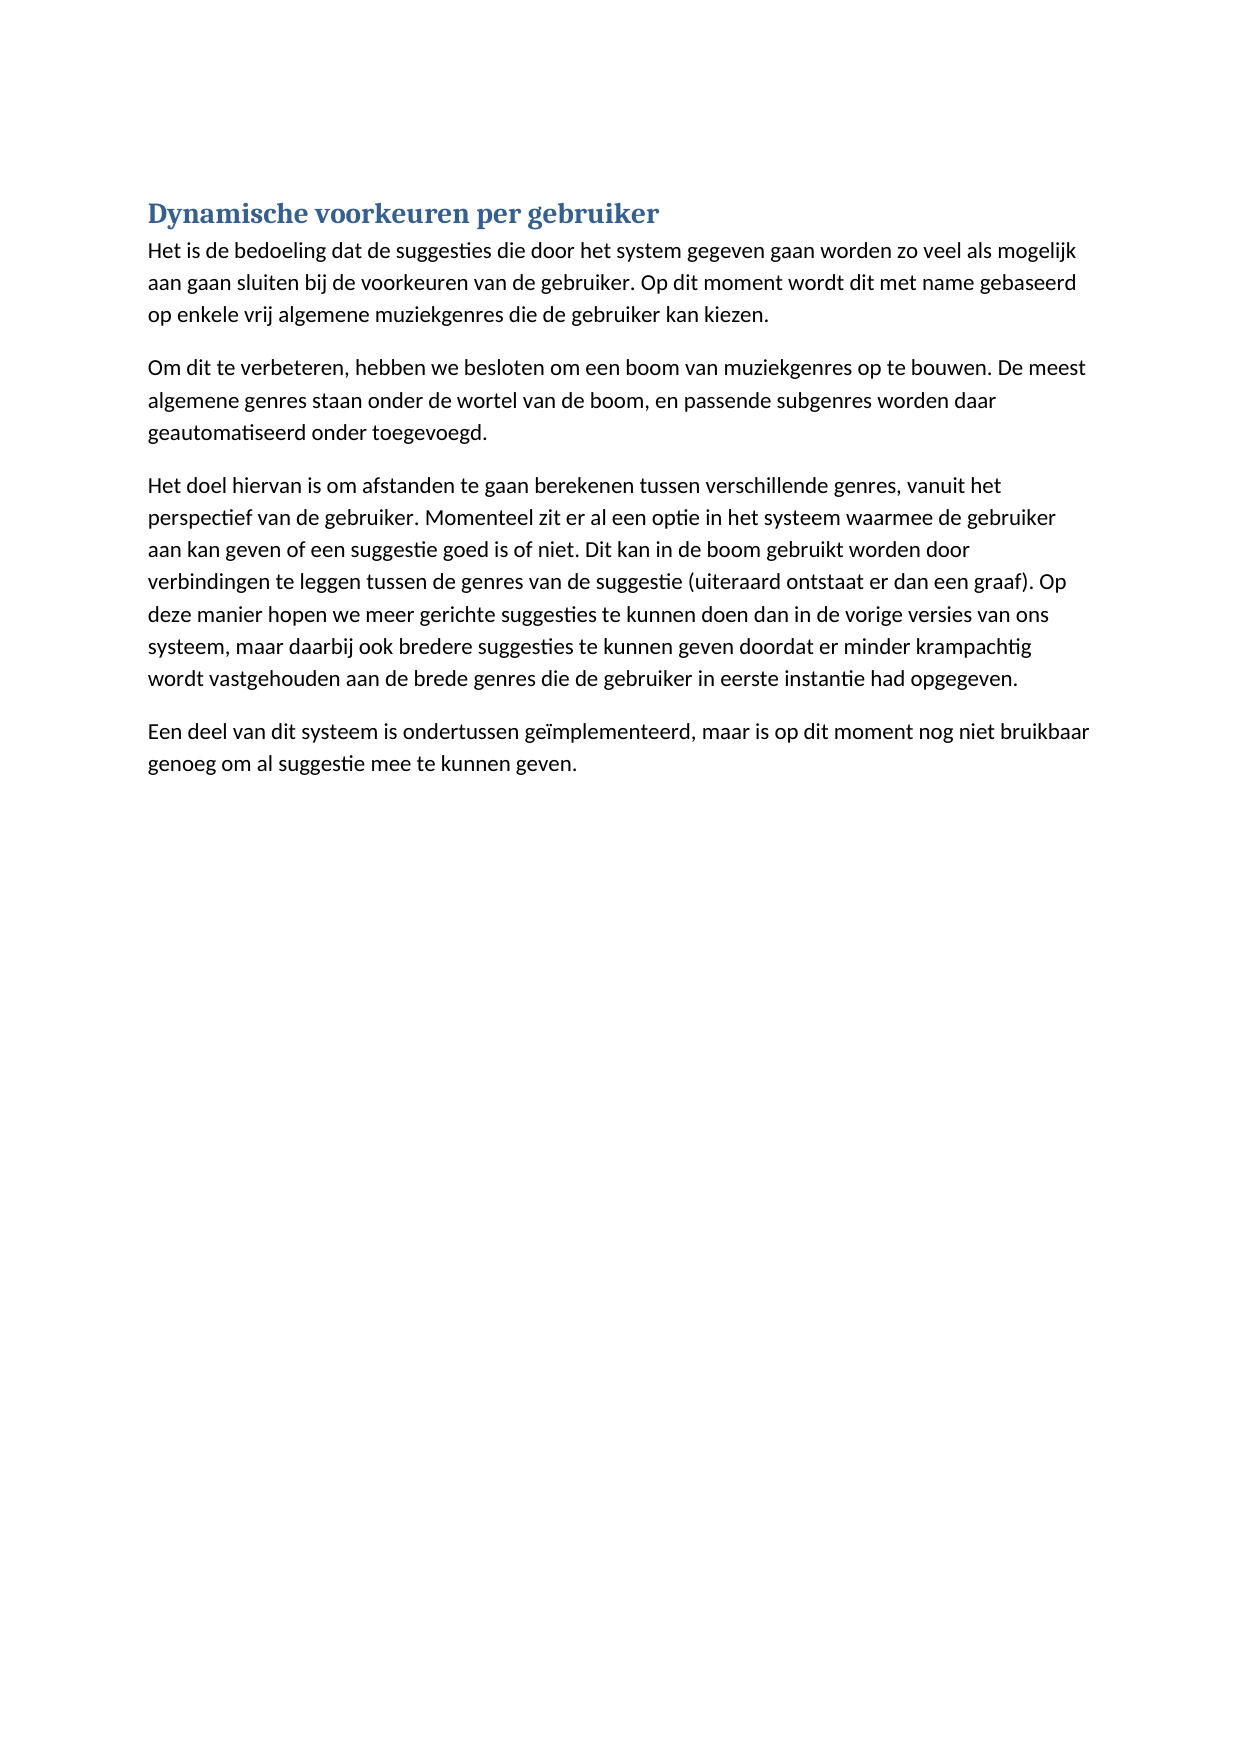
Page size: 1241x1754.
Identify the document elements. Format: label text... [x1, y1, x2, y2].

text Om dit te verbeteren, hebben we besloten om een boom van muziekgenres op te bouwen. De meest algemene genres staan onder de wortel van de boom, en passende subgenres worden daar geautomatiseerd onder toegevoegd. [148, 353, 1093, 446]
subtitle Dynamische voorkeuren per gebruiker [148, 198, 1093, 231]
text Het is de bedoeling dat de suggesties die door het system gegeven gaan worden zo veel als mogelijk aan gaan sluiten bij de voorkeuren van de gebruiker. Op dit moment wordt dit met name gebaseerd op enkele vrij algemene muziekgenres die de gebruiker kan kiezen. [148, 236, 1093, 328]
text Het doel hiervan is om afstanden te gaan berekenen tussen verschillende genres, vanuit het perspectief van de gebruiker. Momenteel zit er al een optie in het systeem waarmee de gebruiker aan kan geven of een suggestie goed is of niet. Dit kan in de boom gebruikt worden door verbindingen te leggen tussen de genres van de suggestie (uiteraard ontstaat er dan een graaf). Op deze manier hopen we meer gerichte suggesties te kunnen doen dan in de vorige versies van ons systeem, maar daarbij ook bredere suggesties te kunnen geven doordat er minder krampachtig wordt vastgehouden aan de brede genres die de gebruiker in eerste instantie had opgegeven. [148, 471, 1093, 692]
text Een deel van dit systeem is ondertussen geïmplementeerd, maar is op dit moment nog niet bruikbaar genoeg om al suggestie mee te kunnen geven. [148, 717, 1093, 777]
